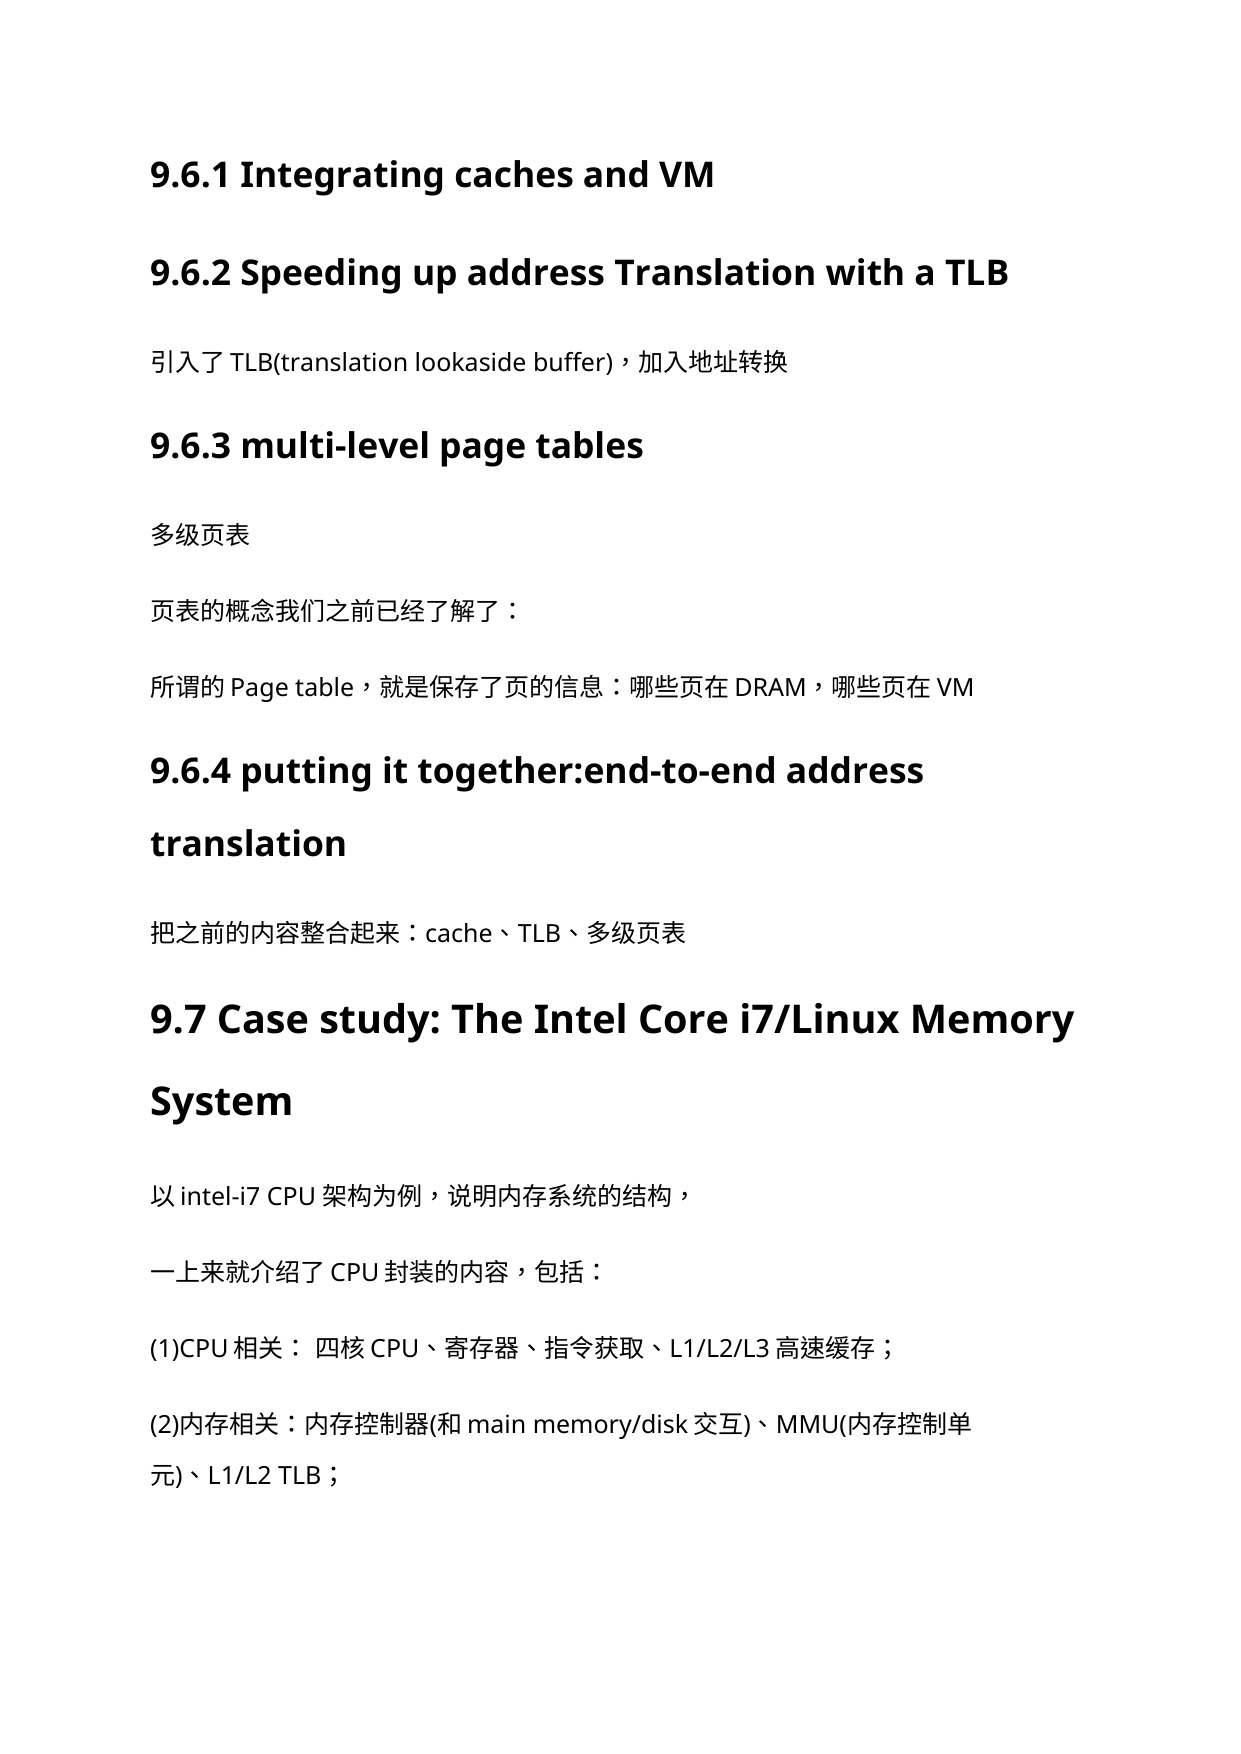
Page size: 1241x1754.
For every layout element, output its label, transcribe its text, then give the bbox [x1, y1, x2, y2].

subtitle 9.6.2 Speeding up address Translation with a TLB [150, 247, 1090, 296]
text (1)CPU相关： 四核CPU、寄存器、指令获取、L1/L2/L3高速缓存； [150, 1331, 1090, 1365]
text 引入了TLB(translation lookaside buffer)，加入地址转换 [150, 344, 1090, 379]
text 多级页表 [150, 518, 1090, 552]
text 一上来就介绍了CPU封装的内容，包括： [150, 1254, 1090, 1289]
subtitle 9.6.1 Integrating caches and VM [150, 150, 1090, 198]
text 所谓的Page table，就是保存了页的信息：哪些页在DRAM，哪些页在VM [150, 670, 1090, 704]
subtitle 9.6.3 multi-level page tables [150, 421, 1090, 469]
text 以intel-i7 CPU 架构为例，说明内存系统的结构， [150, 1178, 1090, 1213]
text 把之前的内容整合起来：cache、TLB、多级页表 [150, 916, 1090, 950]
subtitle 9.6.4 putting it together:end-to-end address translation [150, 746, 1090, 867]
text 页表的概念我们之前已经了解了： [150, 594, 1090, 628]
text (2)内存相关：内存控制器(和main memory/disk交互)、MMU(内存控制单元)、L1/L2 TLB； [150, 1407, 1090, 1492]
subtitle 9.7 Case study: The Intel Core i7/Linux Memory System [150, 992, 1090, 1127]
